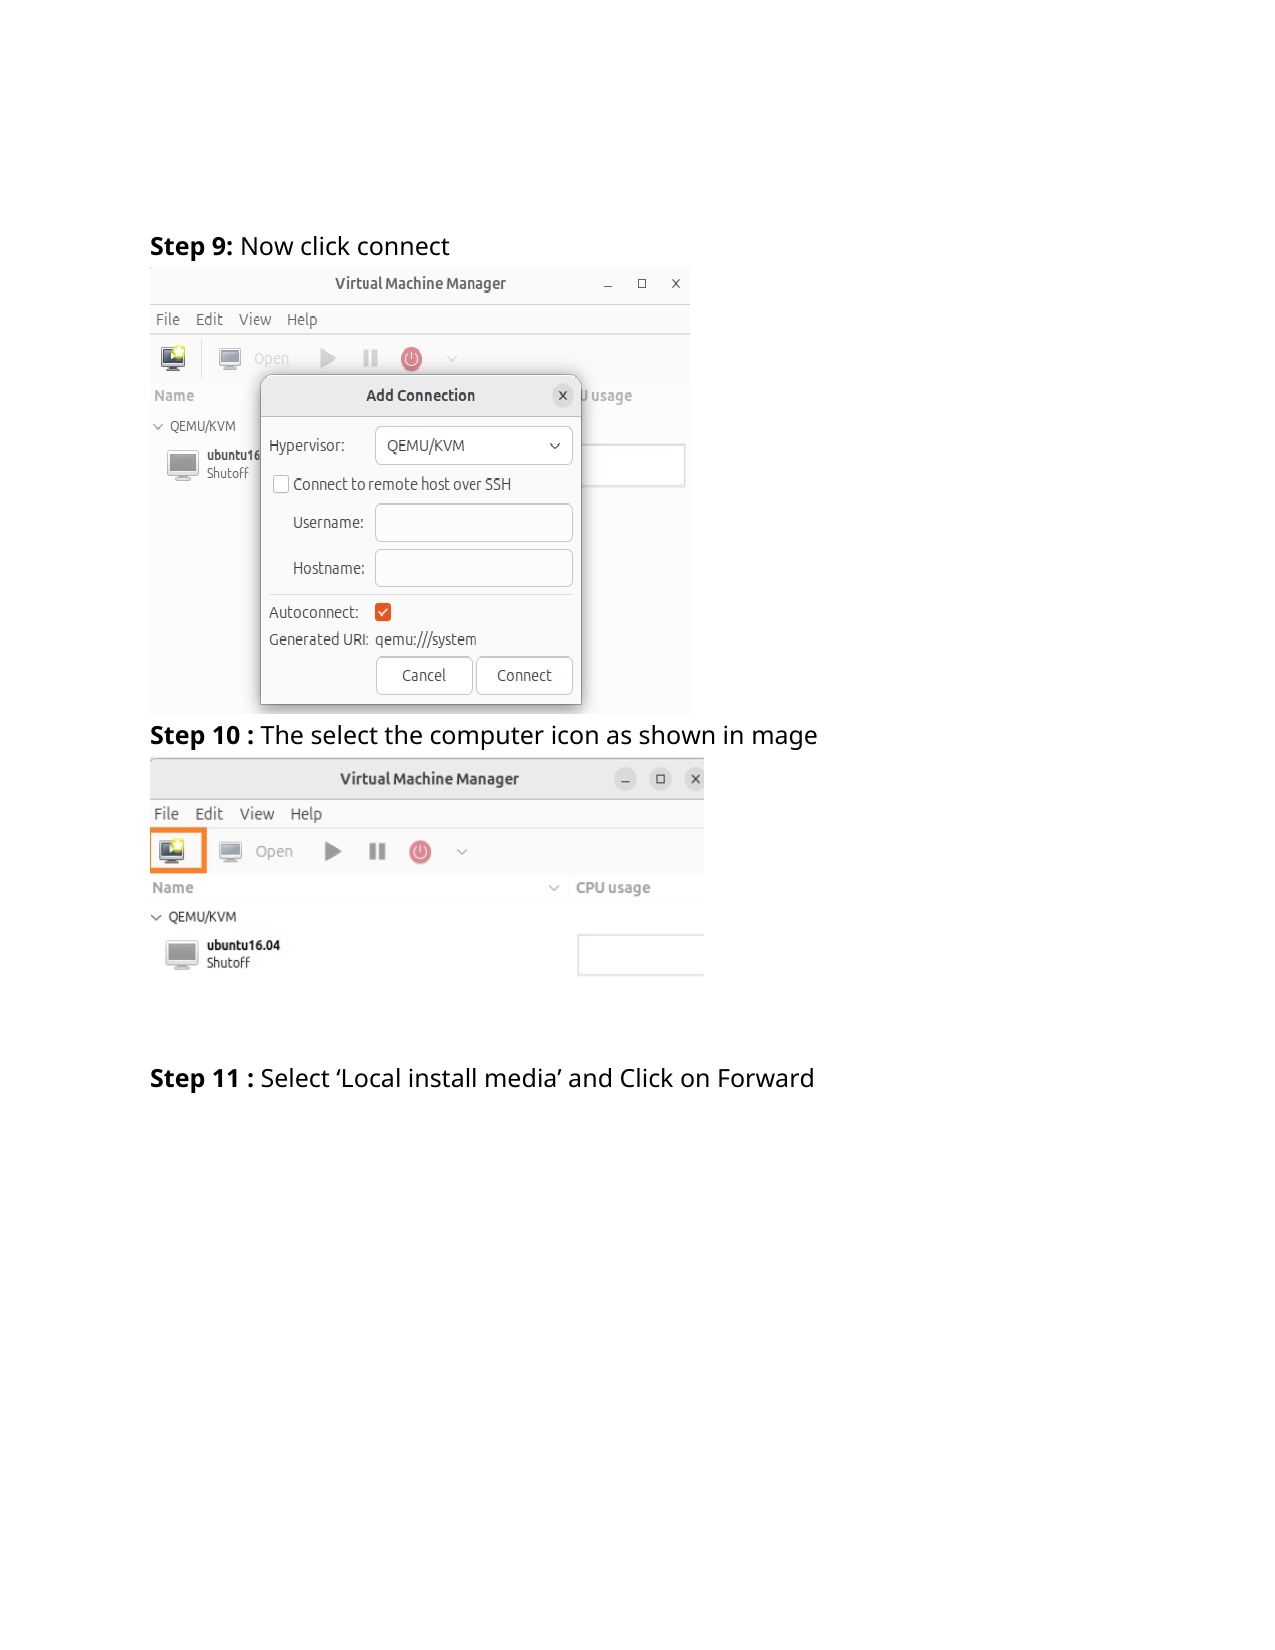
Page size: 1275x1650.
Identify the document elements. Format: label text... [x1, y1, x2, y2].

picture [150, 756, 704, 978]
text Step 9: Now click connect [150, 228, 1125, 262]
text Step 10 : The select the computer icon as shown in mage [150, 718, 1125, 752]
text Step 11 : Select ‘Local install media’ and Click on Forward [150, 1060, 1125, 1094]
picture [150, 267, 690, 714]
